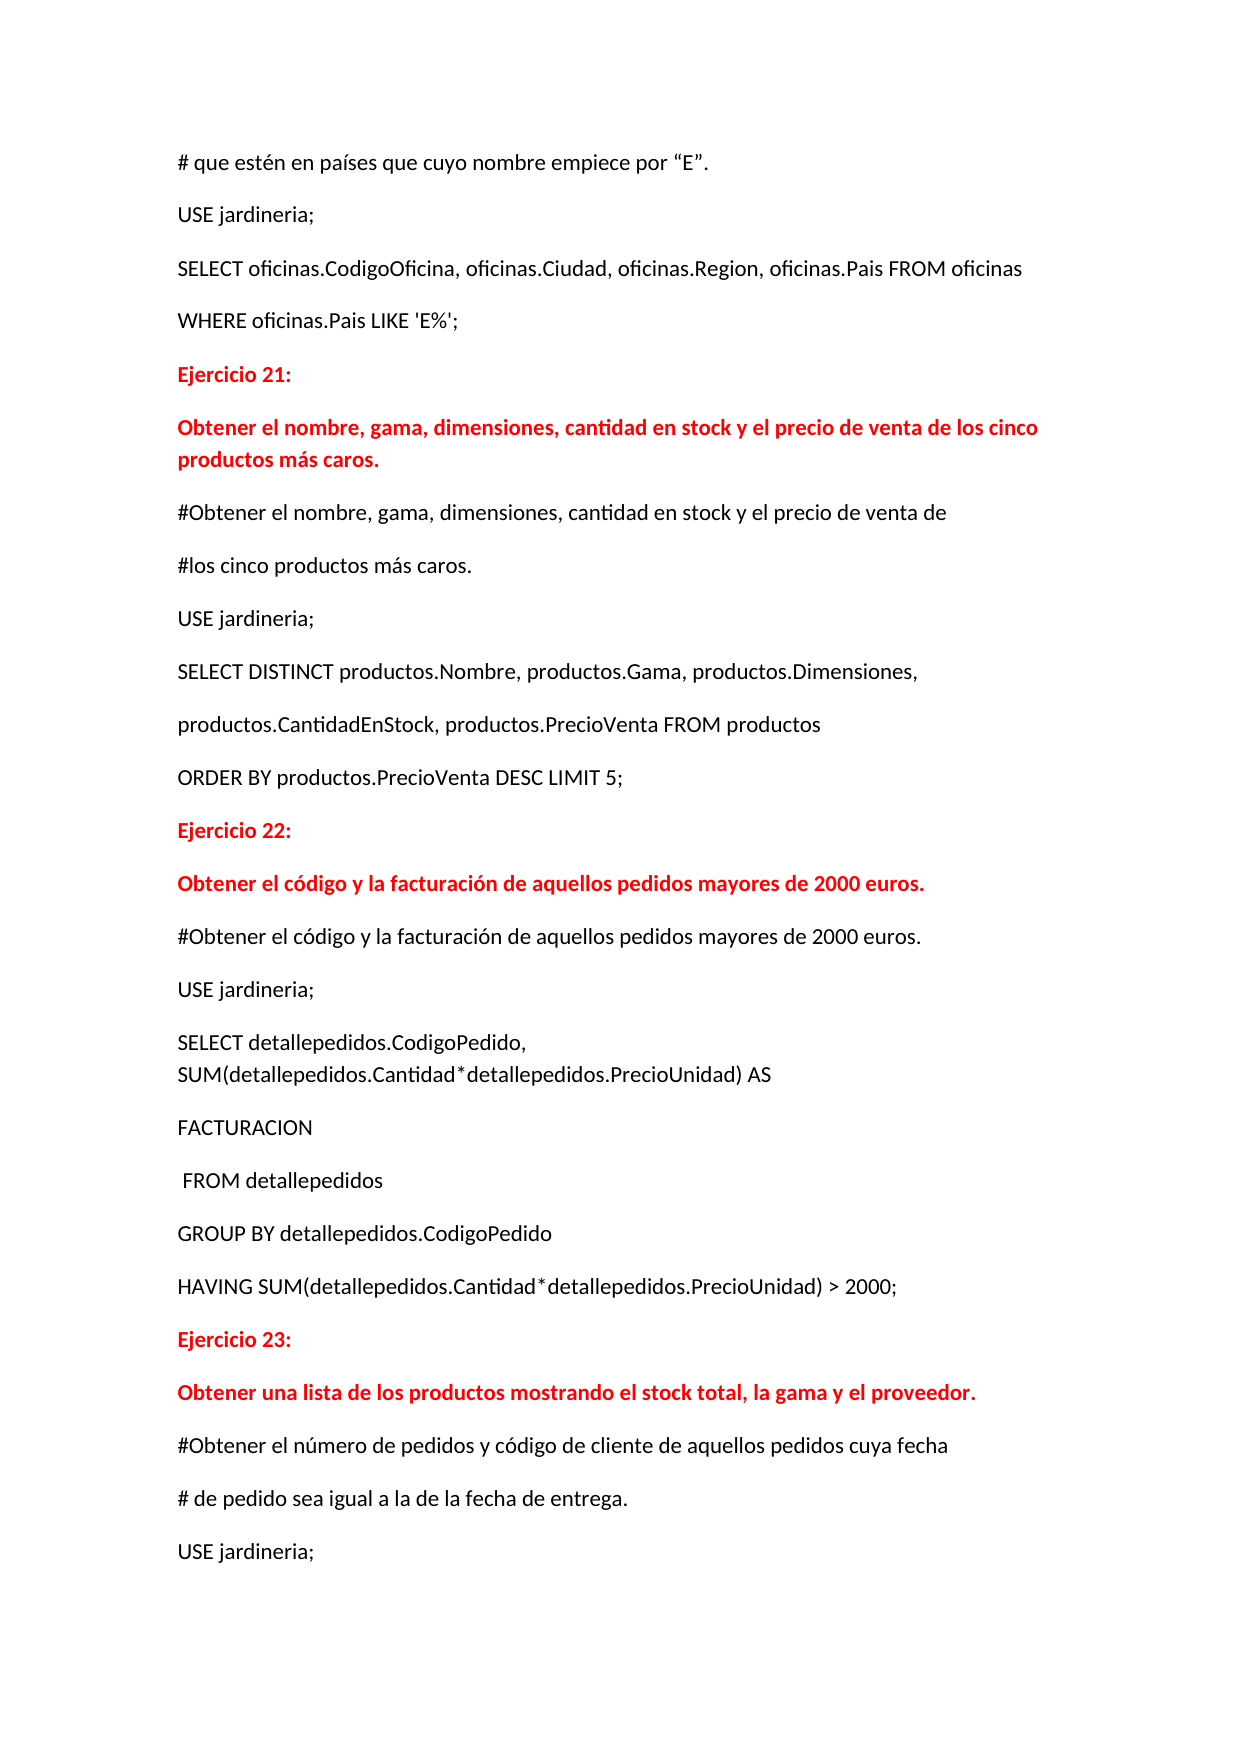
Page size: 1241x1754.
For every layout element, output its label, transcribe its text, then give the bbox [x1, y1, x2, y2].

text Ejercicio 23: [177, 1325, 1063, 1353]
text Ejercicio 21: [177, 360, 1063, 388]
text USE jardineria; [177, 1537, 1063, 1566]
text Obtener el nombre, gama, dimensiones, cantidad en stock y el precio de venta de los cinco productos más caros. [177, 413, 1063, 473]
text Ejercicio 22: [177, 816, 1063, 844]
text GROUP BY detallepedidos.CodigoPedido [177, 1219, 1063, 1247]
text HAVING SUM(detallepedidos.Cantidad*detallepedidos.PrecioUnidad) > 2000; [177, 1272, 1063, 1300]
text #Obtener el número de pedidos y código de cliente de aquellos pedidos cuya fecha [177, 1431, 1063, 1459]
text # que estén en países que cuyo nombre empiece por “E”. [177, 148, 1063, 176]
text ORDER BY productos.PrecioVenta DESC LIMIT 5; [177, 763, 1063, 791]
text Obtener el código y la facturación de aquellos pedidos mayores de 2000 euros. [177, 869, 1063, 897]
text USE jardineria; [177, 201, 1063, 229]
text WHERE oficinas.Pais LIKE 'E%'; [177, 307, 1063, 335]
text FACTURACION [177, 1113, 1063, 1141]
text #los cinco productos más caros. [177, 551, 1063, 579]
text SELECT detallepedidos.CodigoPedido, SUM(detallepedidos.Cantidad*detallepedidos.PrecioUnidad) AS [177, 1028, 1063, 1088]
text productos.CantidadEnStock, productos.PrecioVenta FROM productos [177, 710, 1063, 738]
text SELECT oficinas.CodigoOficina, oficinas.Ciudad, oficinas.Region, oficinas.Pais FROM oficinas [177, 254, 1063, 282]
text USE jardineria; [177, 975, 1063, 1003]
text USE jardineria; [177, 604, 1063, 632]
text FROM detallepedidos [177, 1166, 1063, 1194]
text #Obtener el código y la facturación de aquellos pedidos mayores de 2000 euros. [177, 922, 1063, 950]
text #Obtener el nombre, gama, dimensiones, cantidad en stock y el precio de venta de [177, 498, 1063, 526]
text # de pedido sea igual a la de la fecha de entrega. [177, 1484, 1063, 1512]
text Obtener una lista de los productos mostrando el stock total, la gama y el proveedor. [177, 1378, 1063, 1406]
text SELECT DISTINCT productos.Nombre, productos.Gama, productos.Dimensiones, [177, 657, 1063, 685]
